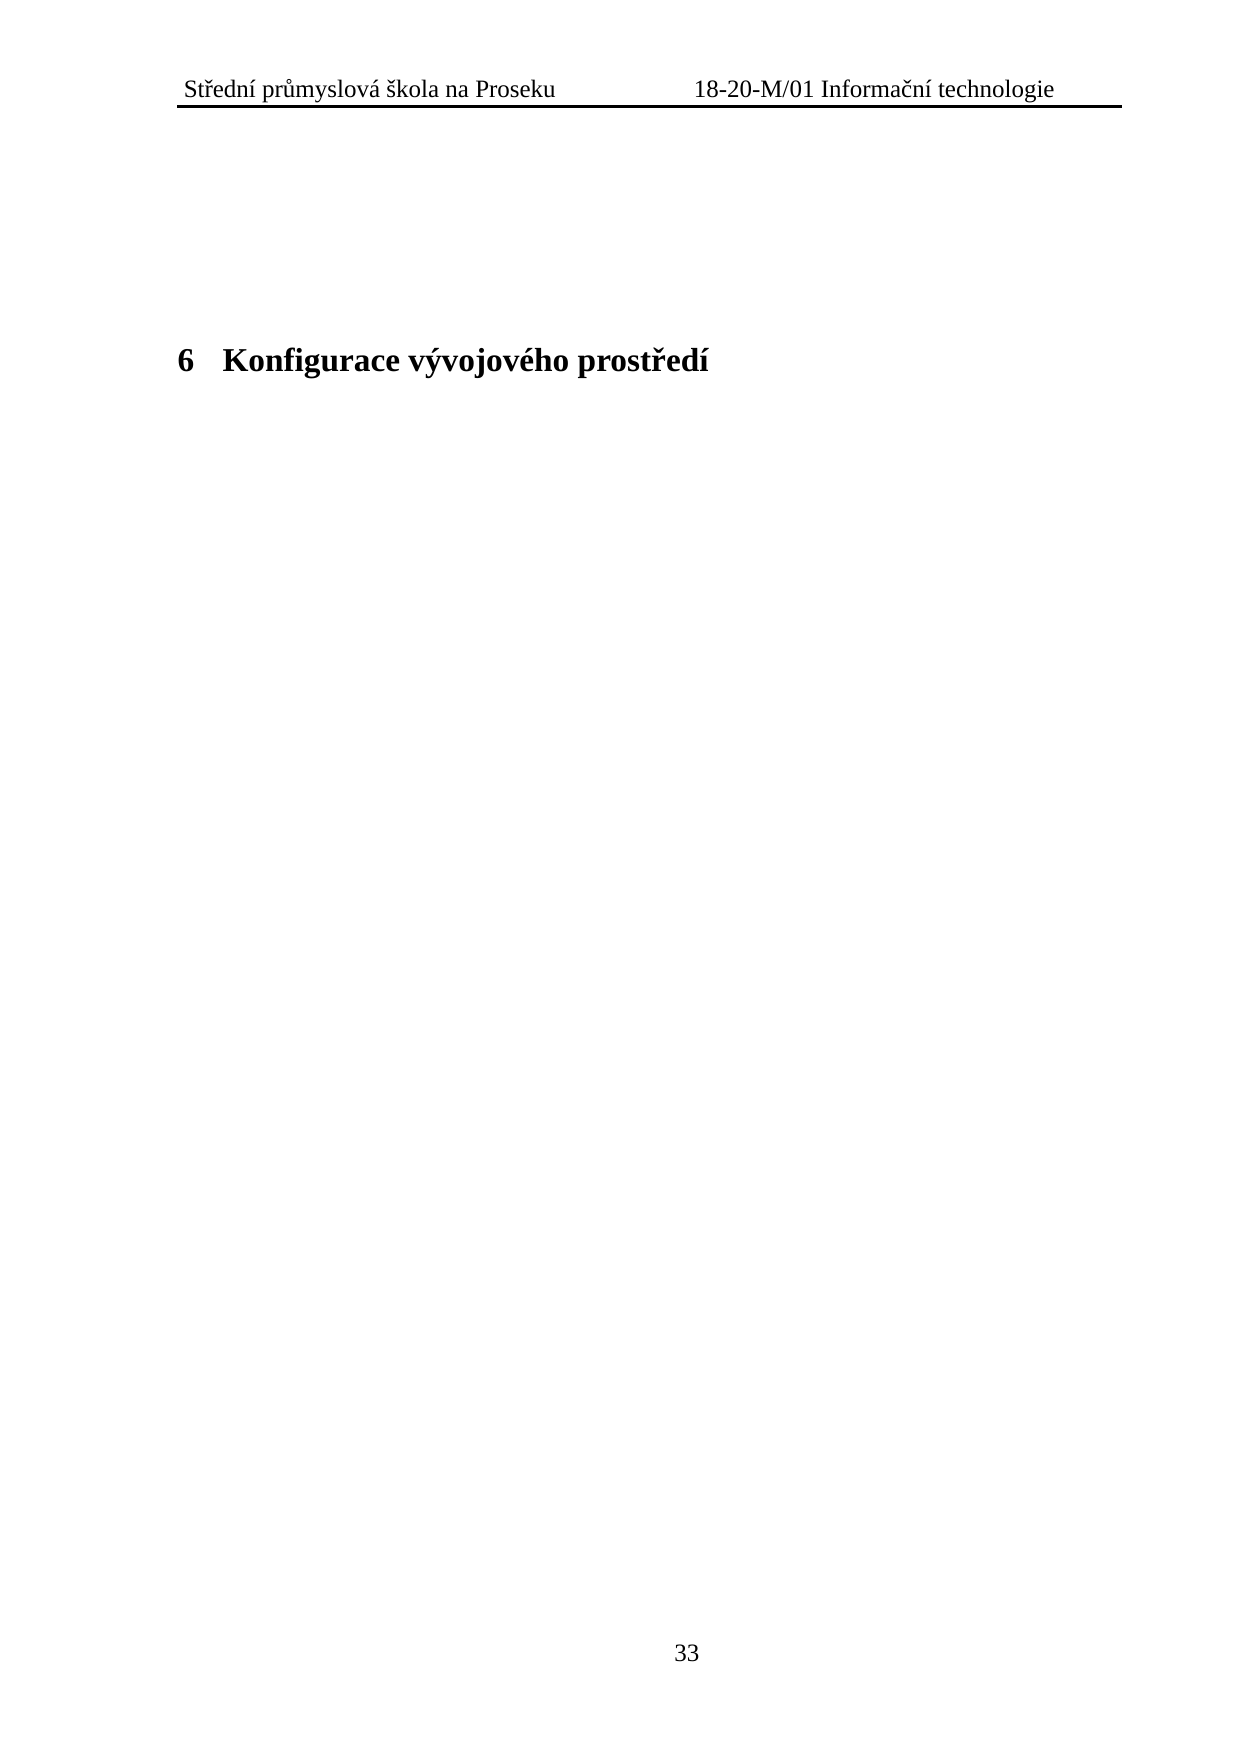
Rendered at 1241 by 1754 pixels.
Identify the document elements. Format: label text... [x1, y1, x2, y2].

subtitle Konfigurace vývojového prostředí [177, 341, 1122, 379]
